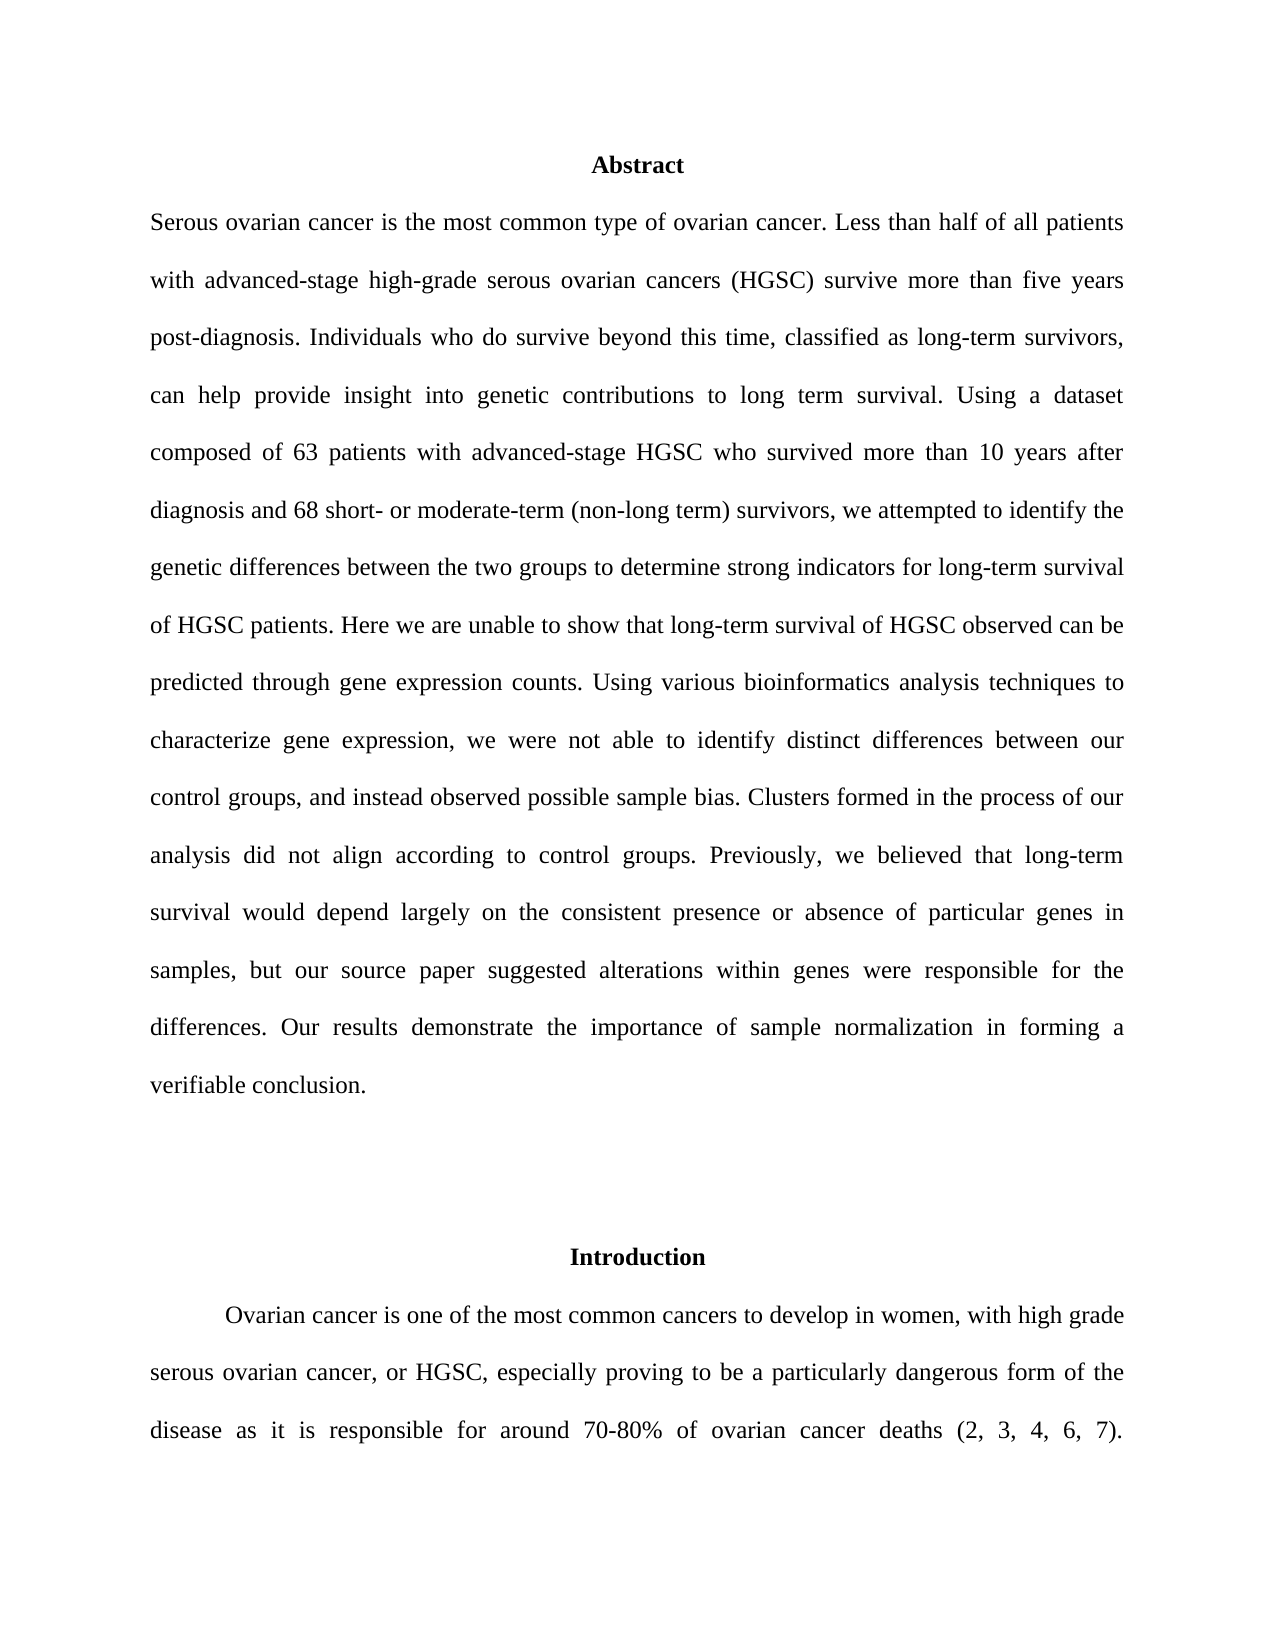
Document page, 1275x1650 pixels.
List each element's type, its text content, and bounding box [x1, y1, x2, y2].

text Abstract [150, 150, 1125, 179]
text Introduction [150, 1242, 1125, 1271]
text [150, 1300, 1125, 1444]
text Serous ovarian cancer is the most common type of ovarian cancer. Less than half of all patients with advanced-stage high-grade serous ovarian cancers (HGSC) survive more than five years post-diagnosis. Individuals who do survive beyond this time, classified as long-term survivors, can help provide insight into genetic contributions to long term survival. Using a dataset composed of 63 patients with advanced-stage HGSC who survived more than 10 years after diagnosis and 68 short- or moderate-term (non-long term) survivors, we attempted to identify the genetic differences between the two groups to determine strong indicators for long-term survival of HGSC patients. Here we are unable to show that long-term survival of HGSC observed can be predicted through gene expression counts. Using various bioinformatics analysis techniques to characterize gene expression, we were not able to identify distinct differences between our control groups, and instead observed possible sample bias. Clusters formed in the process of our analysis did not align according to control groups. Previously, we believed that long-term survival would depend largely on the consistent presence or absence of particular genes in samples, but our source paper suggested alterations within genes were responsible for the differences. Our results demonstrate the importance of sample normalization in forming a verifiable conclusion. [150, 207, 1125, 1099]
